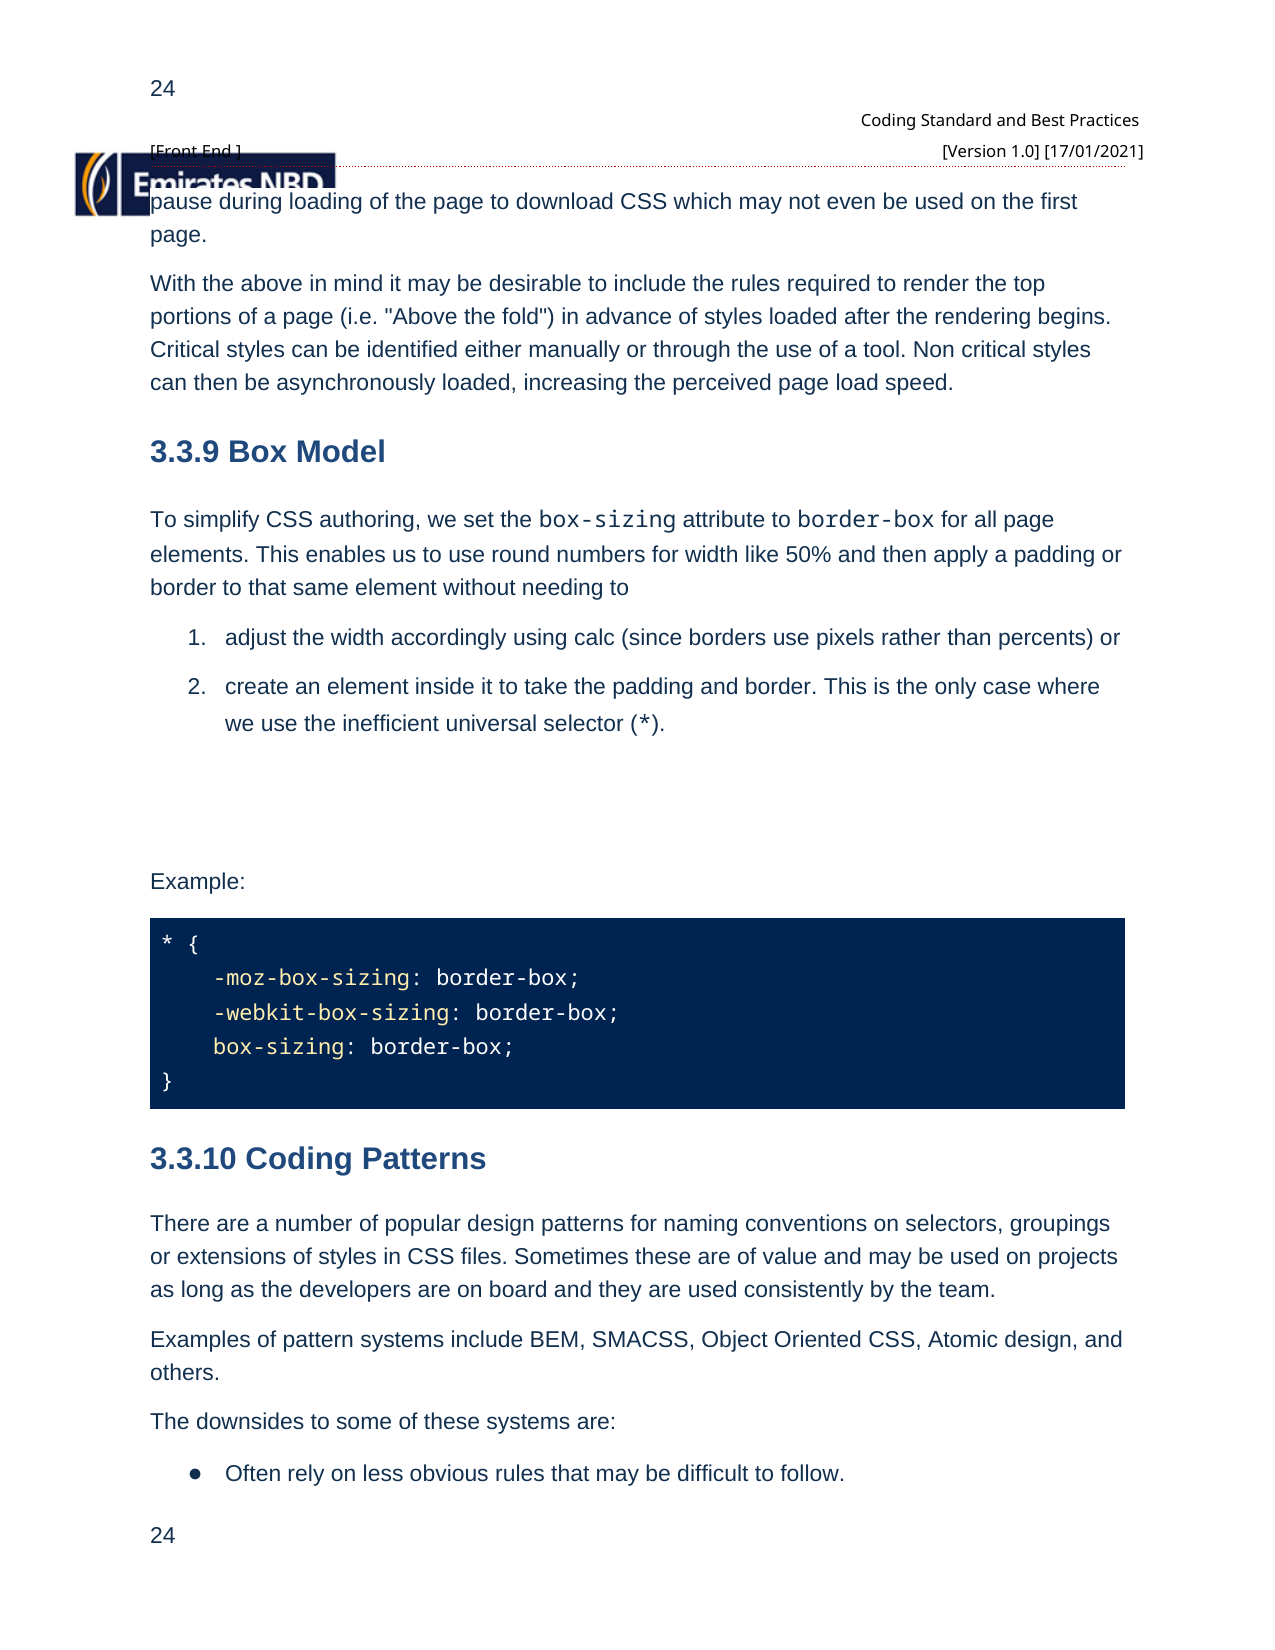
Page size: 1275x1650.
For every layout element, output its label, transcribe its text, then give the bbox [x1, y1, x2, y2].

text 3.3.10 Coding Patterns [150, 1140, 1125, 1176]
list Often rely on less obvious rules that may be difficult to follow. [187, 1458, 1125, 1486]
text Example: [150, 868, 1125, 894]
text The downsides to some of these systems are: [150, 1408, 1125, 1434]
text There are a number of popular design patterns for naming conventions on selectors, groupings or extensions of styles in CSS files. Sometimes these are of value and may be used on projects as long as the developers are on board and they are used consistently by the team. [150, 1210, 1125, 1302]
table_header * { -moz-box-sizing: border-box; -webkit-box-sizing: border-box; box-sizing: border-box; } [150, 918, 1125, 1109]
text With the above in mind it may be desirable to include the rules required to render the top portions of a page (i.e. "Above the fold") in advance of styles loaded after the rendering begins. Critical styles can be identified either manually or through the use of a tool. Non critical styles can then be asynchronously loaded, increasing the perceived page load speed. [150, 270, 1125, 395]
list create an element inside it to take the padding and border. This is the only case where we use the inefficient universal selector (*). [187, 673, 1125, 738]
text Examples of pattern systems include BEM, SMACSS, Object Oriented CSS, Atomic design, and others. [150, 1326, 1125, 1385]
text 3.3.9 Box Model [150, 433, 1125, 469]
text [150, 188, 1125, 247]
text To simplify CSS authoring, we set the box-sizing attribute to border-box for all page elements. This enables us to use round numbers for width like 50% and then apply a padding or border to that same element without needing to [150, 503, 1125, 600]
picture [71, 149, 340, 220]
list adjust the width accordingly using calc (since borders use pixels rather than percents) or [187, 623, 1125, 650]
